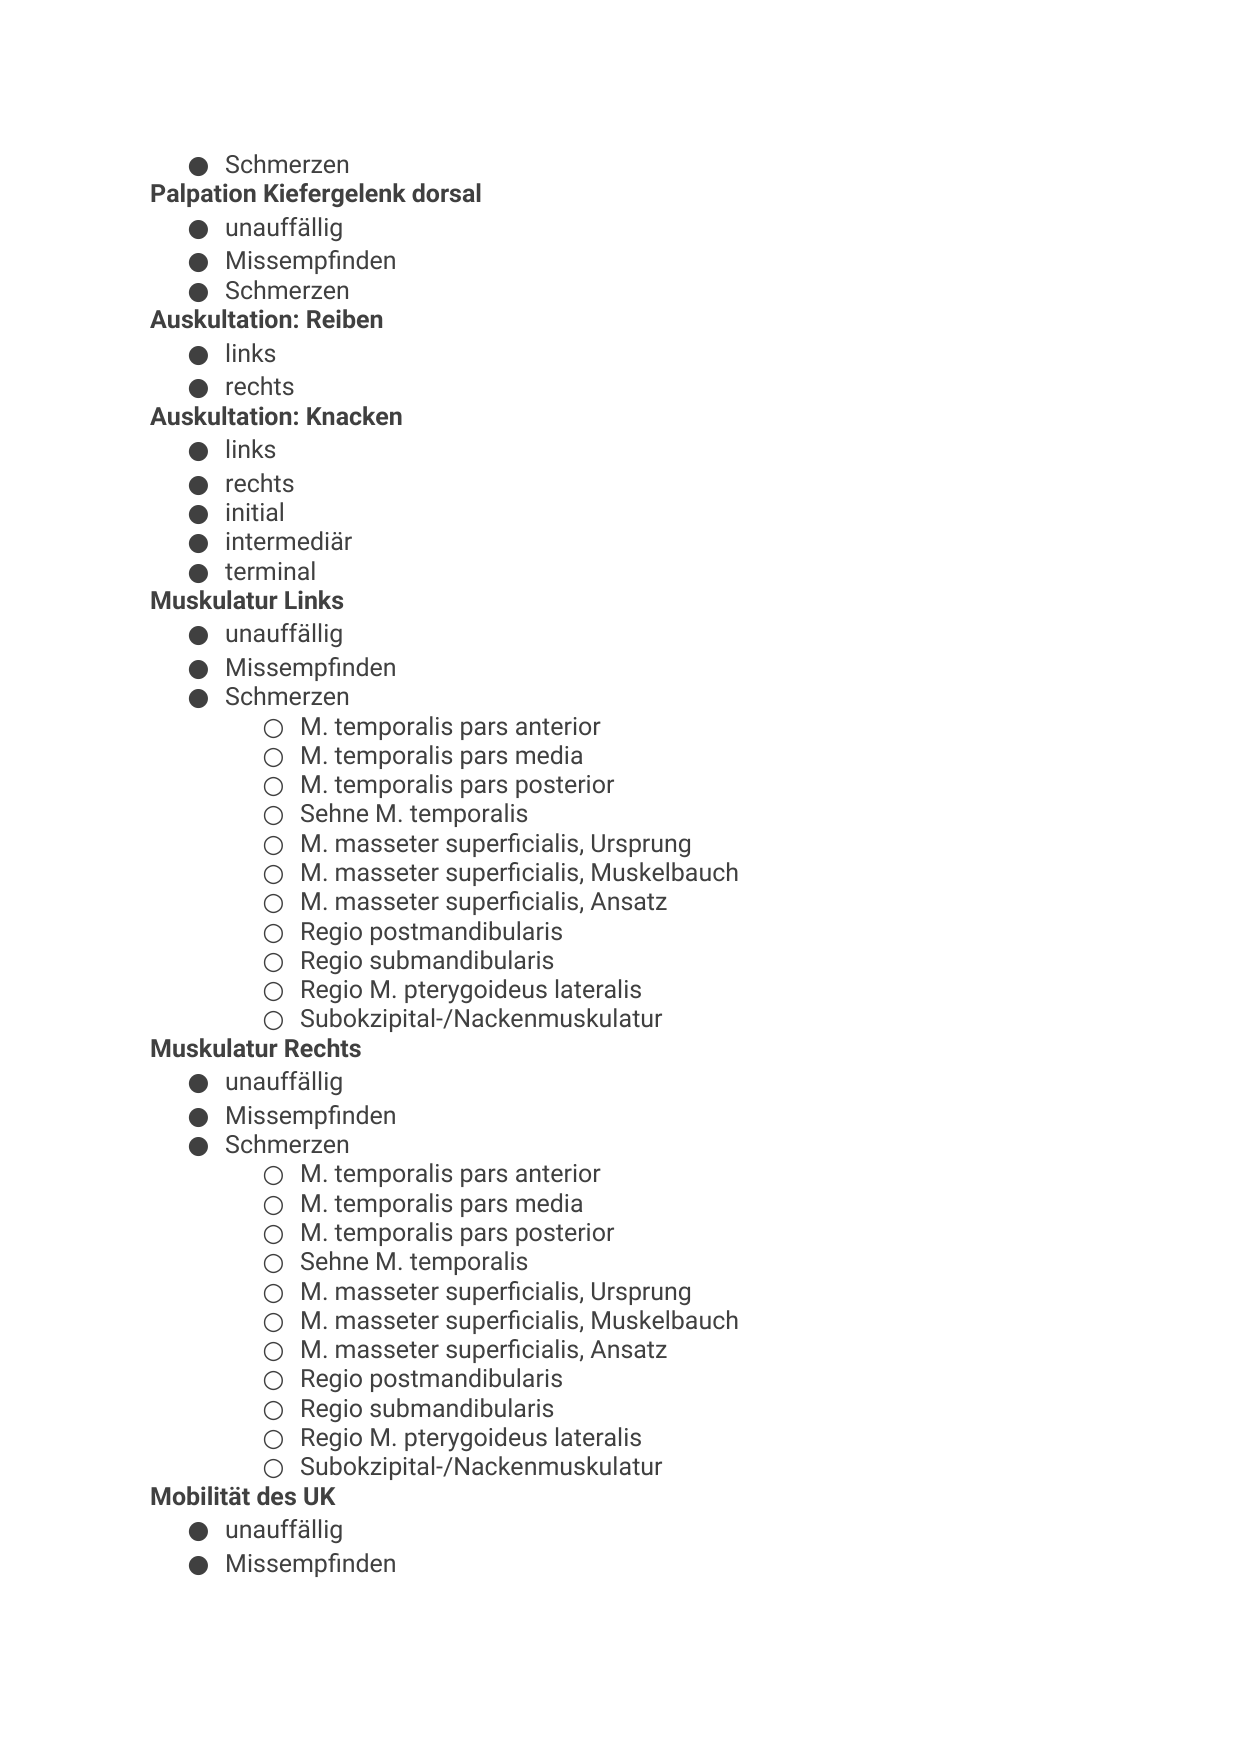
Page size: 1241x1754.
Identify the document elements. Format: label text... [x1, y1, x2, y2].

list links [187, 339, 1090, 368]
list rechts [187, 372, 1090, 402]
text Auskultation: Knacken [150, 402, 1090, 431]
list Regio M. pterygoideus lateralis [262, 975, 1090, 1004]
text Palpation Kiefergelenk dorsal [150, 179, 1090, 208]
list Regio postmandibularis [262, 917, 1090, 946]
list Regio submandibularis [262, 946, 1090, 975]
list intermediär [187, 527, 1090, 557]
list M. masseter superficialis, Ursprung [262, 1277, 1090, 1306]
list initial [187, 498, 1090, 527]
list Missempfinden [187, 1549, 1090, 1578]
list M. temporalis pars media [262, 1189, 1090, 1218]
text Auskultation: Reiben [150, 305, 1090, 334]
list M. masseter superficialis, Ursprung [262, 829, 1090, 858]
list M. temporalis pars anterior [262, 712, 1090, 741]
list rechts [187, 469, 1090, 498]
list M. temporalis pars posterior [262, 770, 1090, 800]
list unauffällig [187, 1515, 1090, 1544]
list M. temporalis pars media [262, 741, 1090, 770]
list Sehne M. temporalis [262, 1247, 1090, 1277]
list M. masseter superficialis, Muskelbauch [262, 1306, 1090, 1335]
list Subokzipital-/Nackenmuskulatur [262, 1452, 1090, 1482]
list Regio M. pterygoideus lateralis [262, 1423, 1090, 1452]
list Subokzipital-/Nackenmuskulatur [262, 1004, 1090, 1034]
list unauffällig [187, 1067, 1090, 1097]
list Regio submandibularis [262, 1394, 1090, 1423]
list Sehne M. temporalis [262, 800, 1090, 829]
list M. temporalis pars posterior [262, 1218, 1090, 1247]
list Missempfinden [187, 653, 1090, 683]
text Muskulatur Rechts [150, 1034, 1090, 1063]
list Schmerzen [187, 683, 1090, 712]
list terminal [187, 557, 1090, 586]
list Schmerzen [187, 276, 1090, 305]
list Schmerzen [187, 150, 1090, 179]
text Mobilität des UK [150, 1482, 1090, 1511]
list Missempfinden [187, 1101, 1090, 1130]
text Muskulatur Links [150, 586, 1090, 615]
list unauffällig [187, 620, 1090, 649]
list M. masseter superficialis, Ansatz [262, 887, 1090, 917]
list unauffällig [187, 213, 1090, 242]
list Missempfinden [187, 247, 1090, 276]
list links [187, 435, 1090, 464]
list Regio postmandibularis [262, 1364, 1090, 1394]
list Schmerzen [187, 1130, 1090, 1160]
list M. masseter superficialis, Muskelbauch [262, 858, 1090, 887]
list M. temporalis pars anterior [262, 1160, 1090, 1189]
list M. masseter superficialis, Ansatz [262, 1335, 1090, 1364]
